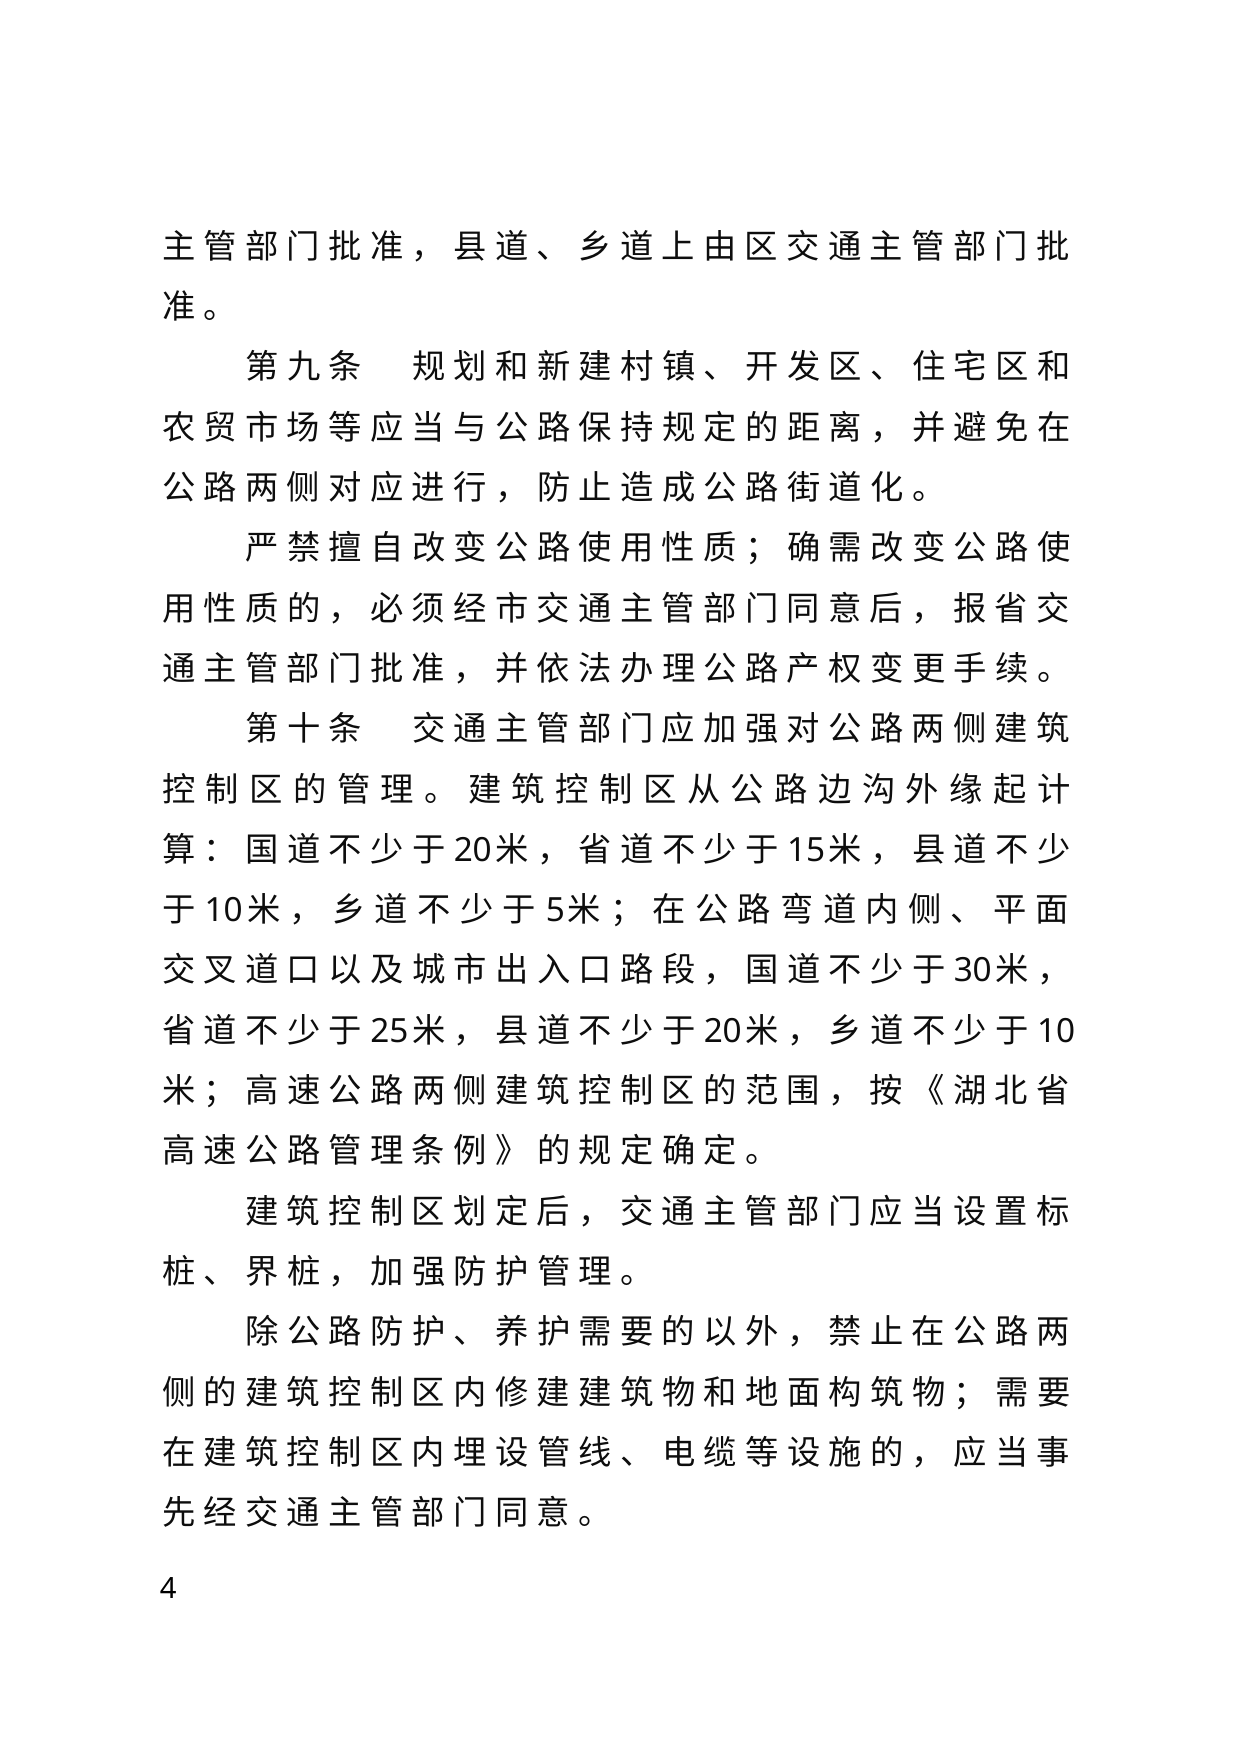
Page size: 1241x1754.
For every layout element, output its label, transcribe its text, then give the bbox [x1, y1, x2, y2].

text 严禁擅自改变公路使用性质；确需改变公路使用性质的，必须经市交通主管部门同意后，报省交通主管部门批准，并依法办理公路产权变更手续。 [162, 515, 1078, 696]
text 除公路防护、养护需要的以外，禁止在公路两侧的建筑控制区内修建建筑物和地面构筑物；需要在建筑控制区内埋设管线、电缆等设施的，应当事先经交通主管部门同意。 [162, 1299, 1078, 1540]
text 第九条 规划和新建村镇、开发区、住宅区和农贸市场等应当与公路保持规定的距离，并避免在公路两侧对应进行，防止造成公路街道化。 [162, 334, 1078, 515]
text 第十条 交通主管部门应加强对公路两侧建筑控制区的管理。建筑控制区从公路边沟外缘起计算：国道不少于20米，省道不少于15米，县道不少于10米，乡道不少于5米；在公路弯道内侧、平面交叉道口以及城市出入口路段，国道不少于30米，省道不少于25米，县道不少于20米，乡道不少于10米；高速公路两侧建筑控制区的范围，按《湖北省高速公路管理条例》的规定确定。 [162, 696, 1078, 1178]
text 建筑控制区划定后，交通主管部门应当设置标桩、界桩，加强防护管理。 [162, 1178, 1078, 1299]
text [162, 213, 1078, 334]
